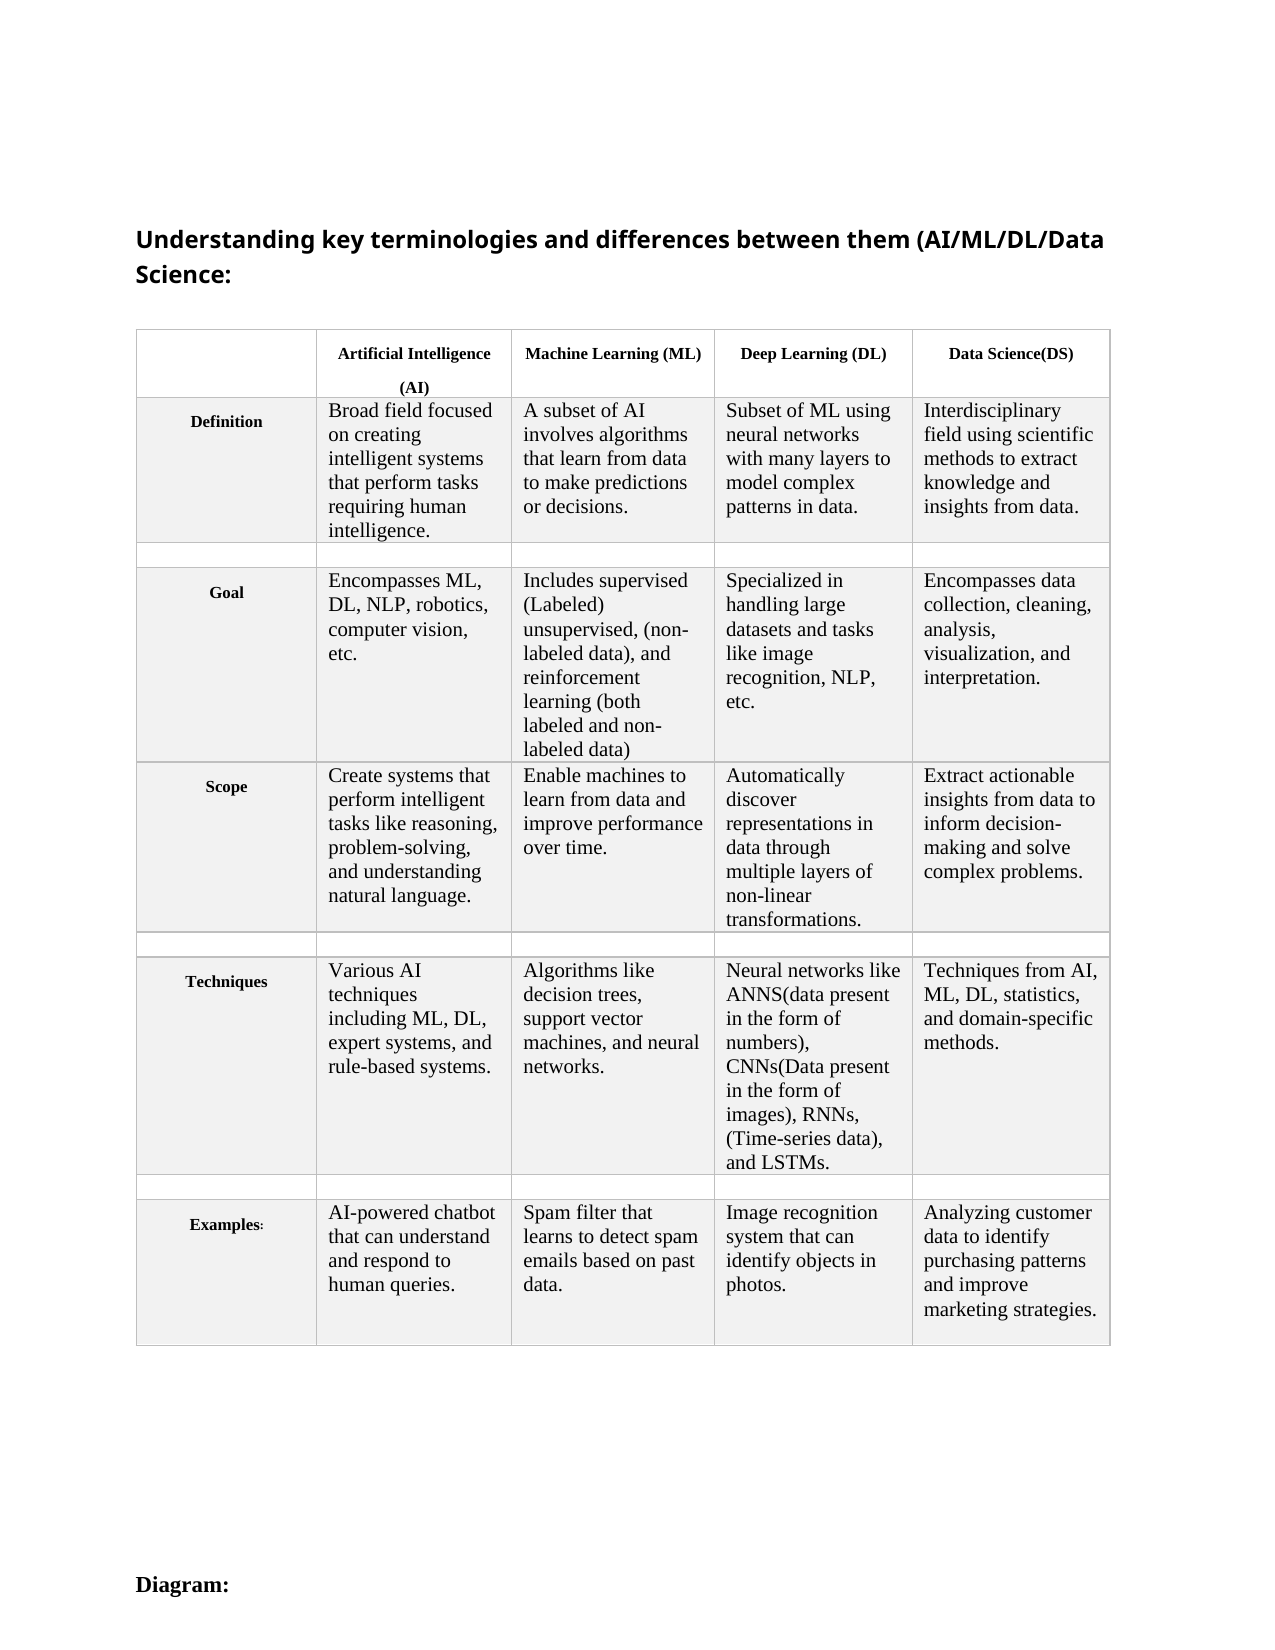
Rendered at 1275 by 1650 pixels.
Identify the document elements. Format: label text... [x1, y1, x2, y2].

table_cell [512, 543, 714, 567]
table_header Machine Learning (ML) [512, 330, 714, 397]
table_cell [715, 933, 912, 956]
table_cell Includes supervised (Labeled) unsupervised, (non-labeled data), and reinforcement learning (both labeled and non-labeled data) [512, 568, 714, 761]
table_cell Scope [137, 763, 316, 931]
table_cell [512, 1175, 714, 1199]
table_cell [715, 1175, 912, 1199]
table_cell Enable machines to learn from data and improve performance over time. [512, 763, 714, 931]
table_cell Extract actionable insights from data to inform decision-making and solve complex problems. [913, 763, 1109, 931]
table_cell [317, 1175, 511, 1199]
table_cell Spam filter that learns to detect spam emails based on past data. [512, 1200, 714, 1344]
table_header Artificial Intelligence (AI) [317, 330, 511, 397]
table_cell Automatically discover representations in data through multiple layers of non-linear transformations. [715, 763, 912, 931]
table_cell [137, 933, 316, 956]
table_cell [913, 1175, 1109, 1199]
text Understanding key terminologies and differences between them (AI/ML/DL/Data Science: [135, 223, 1167, 290]
table_header [137, 330, 316, 397]
table_cell [137, 1175, 316, 1199]
table_cell A subset of AI involves algorithms that learn from data to make predictions or decisions. [512, 398, 714, 542]
table_cell Examples: [137, 1200, 316, 1344]
table_cell Interdisciplinary field using scientific methods to extract knowledge and insights from data. [913, 398, 1109, 542]
table_cell Specialized in handling large datasets and tasks like image recognition, NLP, etc. [715, 568, 912, 761]
table_cell Create systems that perform intelligent tasks like reasoning, problem-solving, and understanding natural language. [317, 763, 511, 931]
table_cell Goal [137, 568, 316, 761]
table_cell Encompasses data collection, cleaning, analysis, visualization, and interpretation. [913, 568, 1109, 761]
table_cell Techniques [137, 958, 316, 1174]
table_cell Encompasses ML, DL, NLP, robotics, computer vision, etc. [317, 568, 511, 761]
table_cell [913, 543, 1109, 567]
table_cell [317, 933, 511, 956]
table_cell Image recognition system that can identify objects in photos. [715, 1200, 912, 1344]
table_cell Broad field focused on creating intelligent systems that perform tasks requiring human intelligence. [317, 398, 511, 542]
table_cell [317, 543, 511, 567]
table_cell Algorithms like decision trees, support vector machines, and neural networks. [512, 958, 714, 1174]
table_cell [913, 933, 1109, 956]
table_cell [137, 543, 316, 567]
table_cell Neural networks like ANNS(data present in the form of numbers), CNNs(Data present in the form of images), RNNs,(Time-series data), and LSTMs. [715, 958, 912, 1174]
table_cell Techniques from AI, ML, DL, statistics, and domain-specific methods. [913, 958, 1109, 1174]
table_cell Various AI techniques including ML, DL, expert systems, and rule-based systems. [317, 958, 511, 1174]
table_cell AI-powered chatbot that can understand and respond to human queries. [317, 1200, 511, 1344]
table_cell Definition [137, 398, 316, 542]
table_cell [715, 543, 912, 567]
table_header Deep Learning (DL) [715, 330, 912, 397]
table_cell Subset of ML using neural networks with many layers to model complex patterns in data. [715, 398, 912, 542]
text Diagram: [135, 1571, 1167, 1597]
table_cell Analyzing customer data to identify purchasing patterns and improve marketing strategies. [913, 1200, 1109, 1344]
table_header Data Science(DS) [913, 330, 1109, 397]
table_cell [512, 933, 714, 956]
